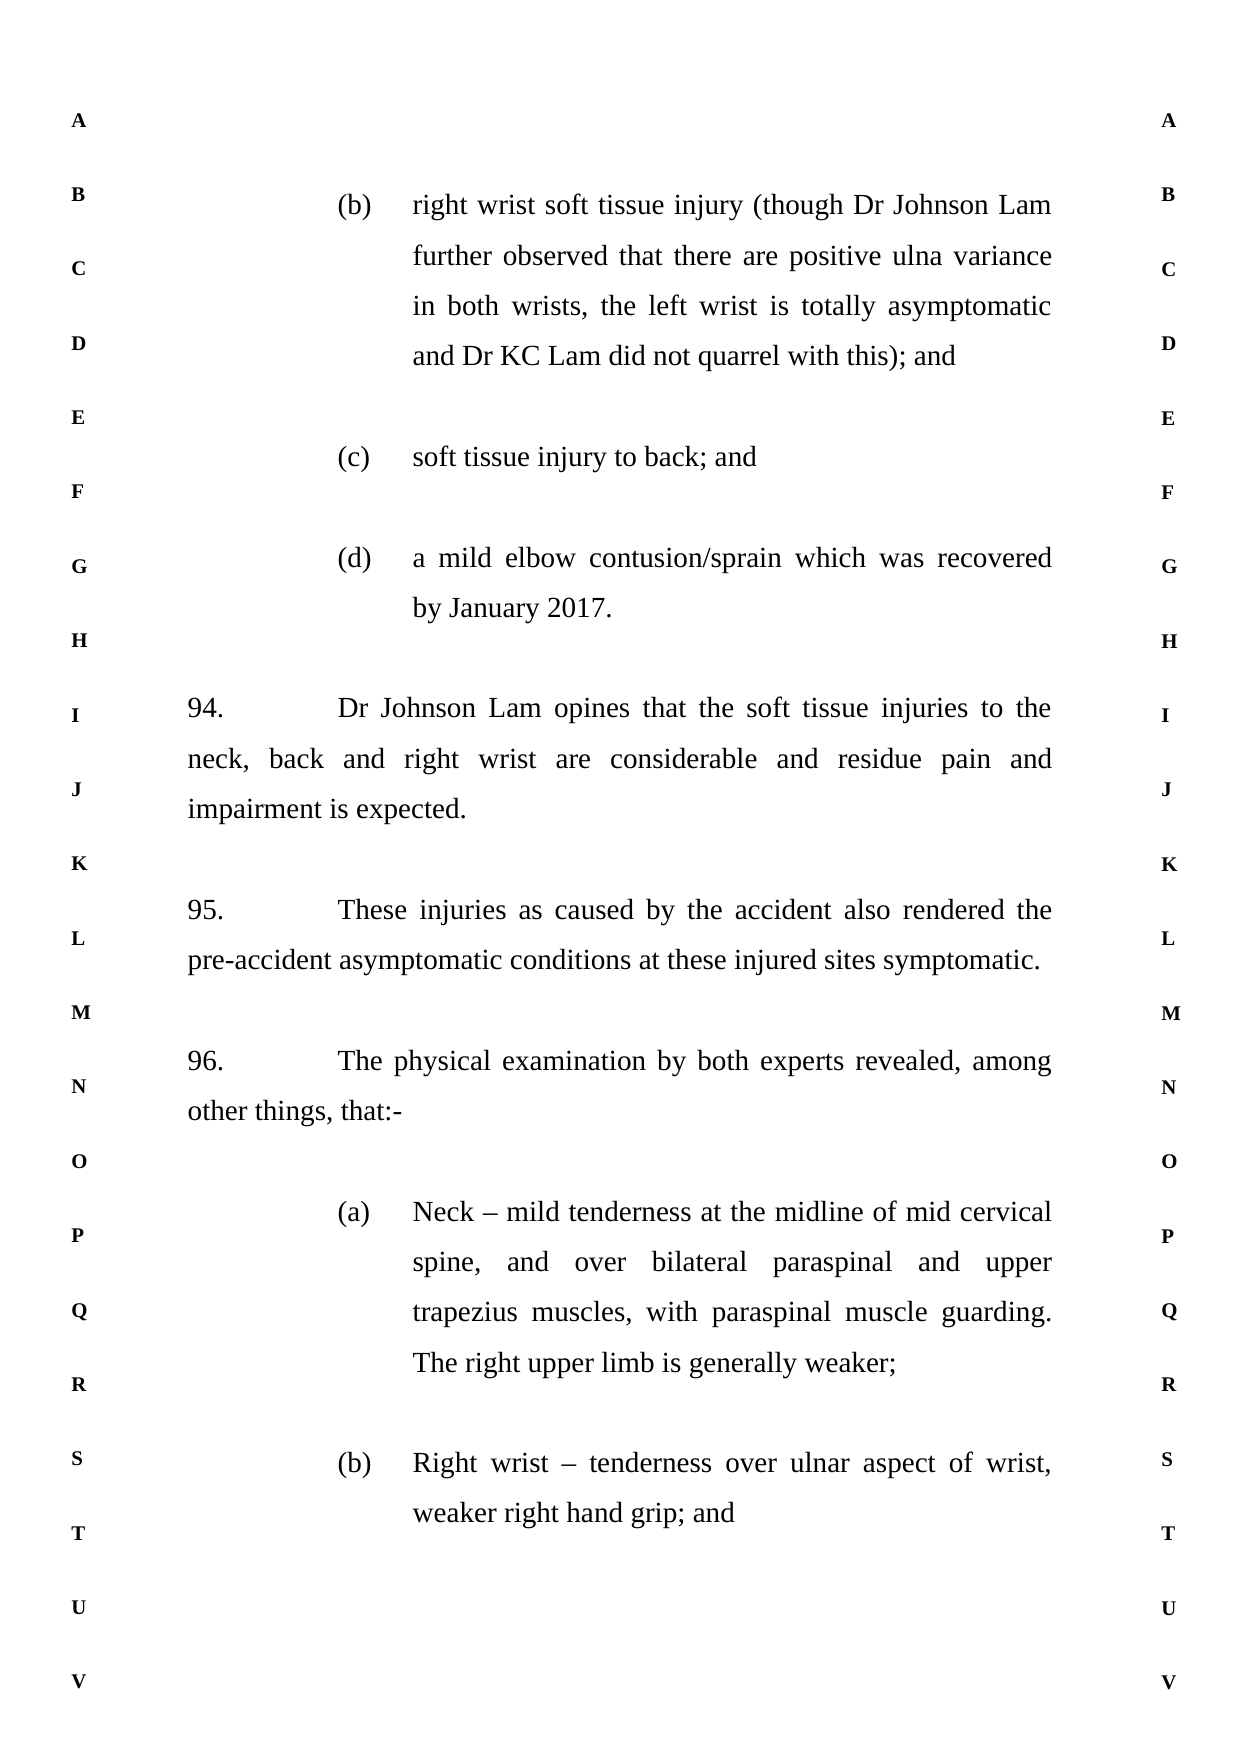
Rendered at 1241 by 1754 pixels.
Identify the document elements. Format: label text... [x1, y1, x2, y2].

list Neck – mild tenderness at the midline of mid cervical spine, and over bilateral paraspinal and upper trapezius muscles, with paraspinal muscle guarding. The right upper limb is generally weaker; [337, 1194, 1053, 1378]
list right wrist soft tissue injury (though Dr Johnson Lam further observed that there are positive ulna variance in both wrists, the left wrist is totally asymptomatic and Dr KC Lam did not quarrel with this); and [337, 187, 1053, 372]
list a mild elbow contusion/sprain which was recovered by January 2017. [337, 540, 1053, 623]
list soft tissue injury to back; and [337, 439, 1053, 473]
list The physical examination by both experts revealed, among other things, that:- [187, 1043, 1053, 1127]
list Right wrist – tenderness over ulnar aspect of wrist, weaker right hand grip; and [337, 1445, 1053, 1529]
list These injuries as caused by the accident also rendered the pre-accident asymptomatic conditions at these injured sites symptomatic. [187, 892, 1053, 976]
list Dr Johnson Lam opines that the soft tissue injuries to the neck, back and right wrist are considerable and residue pain and impairment is expected. [187, 691, 1053, 825]
